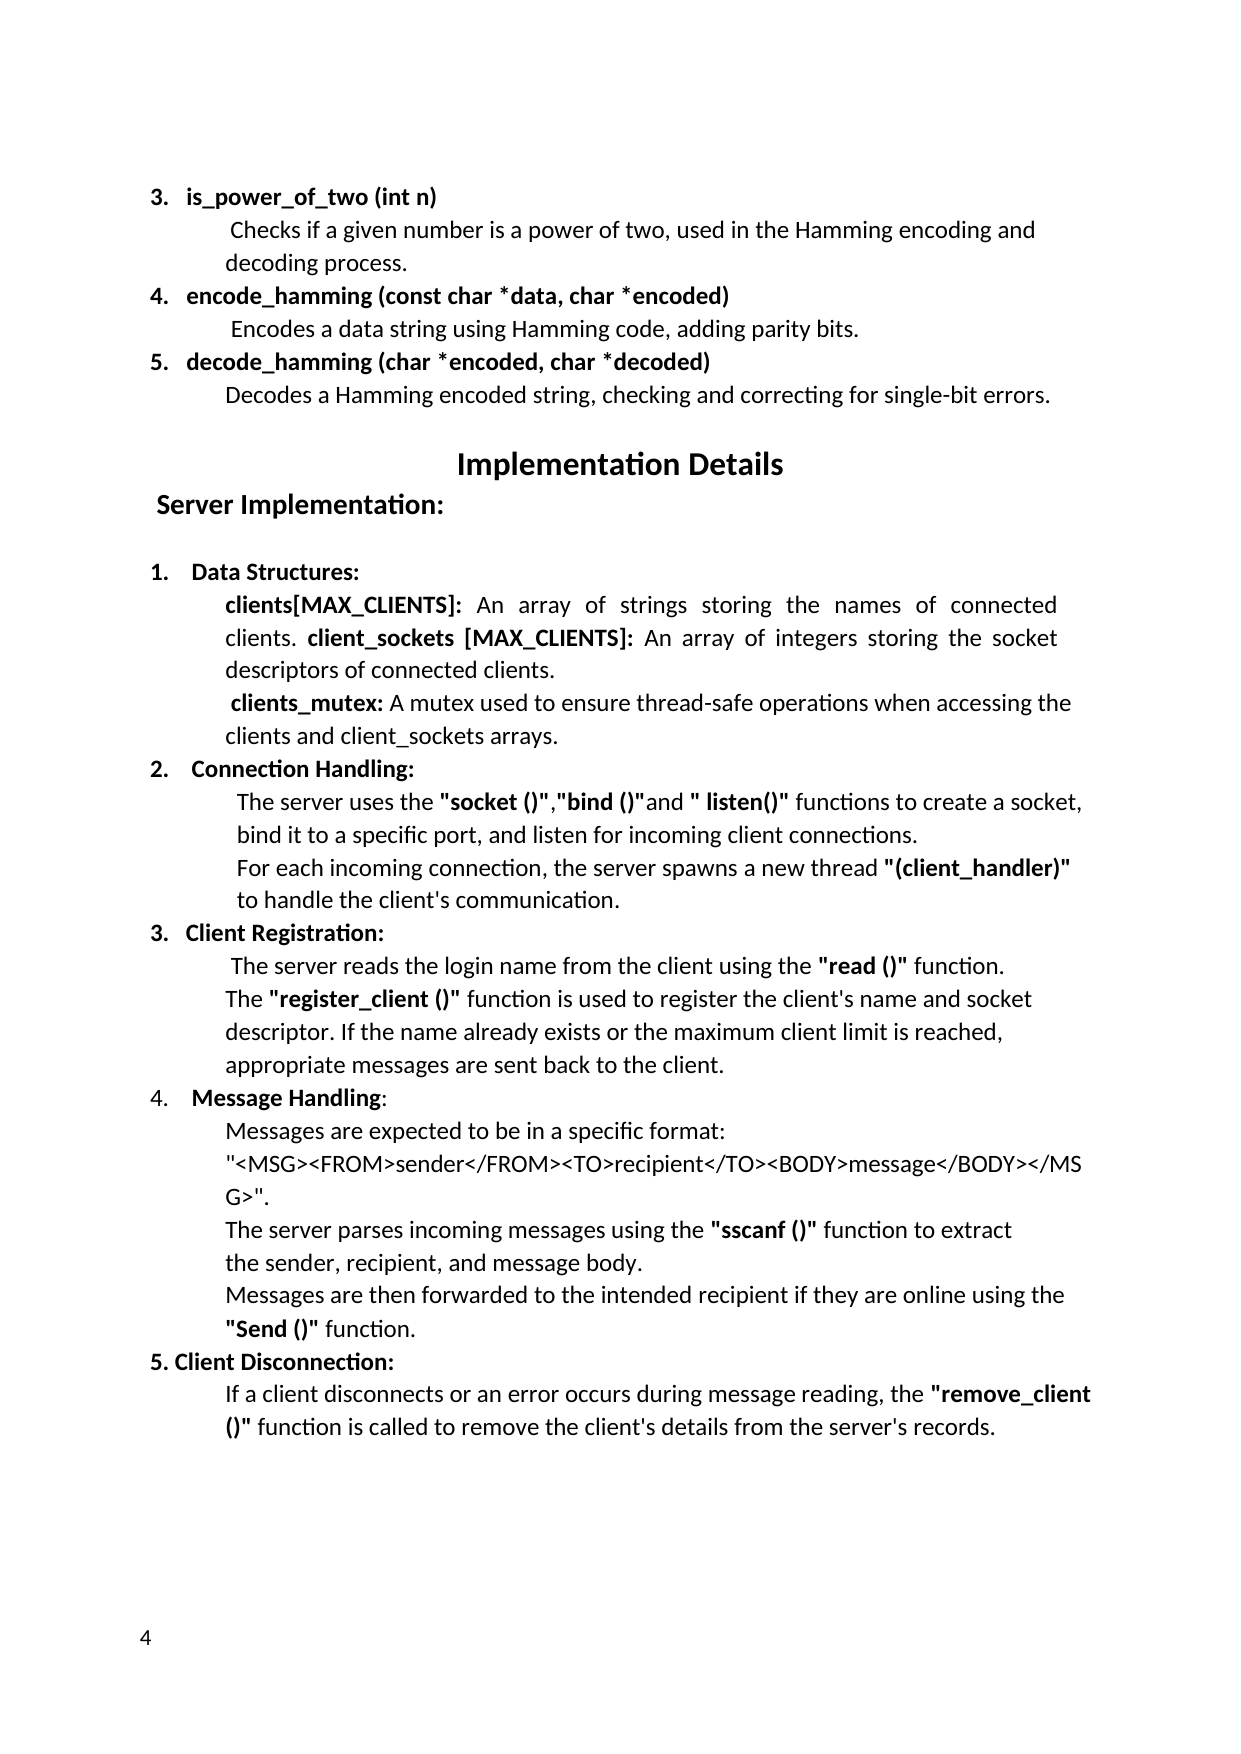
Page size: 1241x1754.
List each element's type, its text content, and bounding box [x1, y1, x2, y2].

text Checks if a given number is a power of two, used in the Hamming encoding and decoding process. [225, 214, 1101, 278]
subtitle is_power_of_two (int n) [150, 181, 1101, 212]
subtitle Data Structures: [150, 557, 1101, 587]
subtitle Message Handling: [150, 1082, 1101, 1113]
text Encodes a data string using Hamming code, adding parity bits. [231, 313, 1101, 343]
text The server parses incoming messages using the "sscanf ()" function to extract the sender, recipient, and message body. [225, 1214, 1048, 1277]
text Server Implementation: [156, 486, 444, 522]
subtitle decode_hamming (char *encoded, char *decoded) [150, 346, 1101, 376]
subtitle encode_hamming (const char *data, char *encoded) [150, 280, 1101, 310]
text If a client disconnects or an error occurs during message reading, the "remove_client ()" function is called to remove the client's details from the server's records. [225, 1378, 1101, 1442]
text Messages are then forwarded to the intended recipient if they are online using the [225, 1279, 1101, 1310]
text The server reads the login name from the client using the "read ()" function. The "register_client ()" function is used to register the client's name and socket descriptor. If the name already exists or the maximum client limit is reached, appropriate messages are sent back to the client. [225, 950, 1035, 1080]
text The server uses the "socket ()","bind ()"and " listen()" functions to create a socket, bind it to a specific port, and listen for incoming client connections. [237, 786, 1087, 849]
subtitle Client Registration: [150, 917, 1101, 948]
text clients_mutex: A mutex used to ensure thread-safe operations when accessing the clients and client_sockets arrays. [225, 687, 1073, 750]
subtitle Implementation Details [457, 443, 1101, 484]
text For each incoming connection, the server spawns a new thread "(client_handler)" [237, 852, 1101, 882]
subtitle Client Disconnection: [150, 1346, 1101, 1376]
text clients[MAX_CLIENTS]: An array of strings storing the names of connected clients. client_sockets [MAX_CLIENTS]: An array of integers storing the socket descriptors of connected clients. [225, 589, 1058, 685]
subtitle Connection Handling: [150, 753, 1101, 783]
text "Send ()" function. [225, 1313, 1101, 1343]
text to handle the client's communication. [237, 884, 1101, 915]
text Messages are expected to be in a specific format: "<MSG><FROM>sender</FROM><TO>recipient</TO><BODY>message</BODY></MS G>". [225, 1115, 1101, 1211]
text Decodes a Hamming encoded string, checking and correcting for single-bit errors. [225, 379, 1101, 409]
